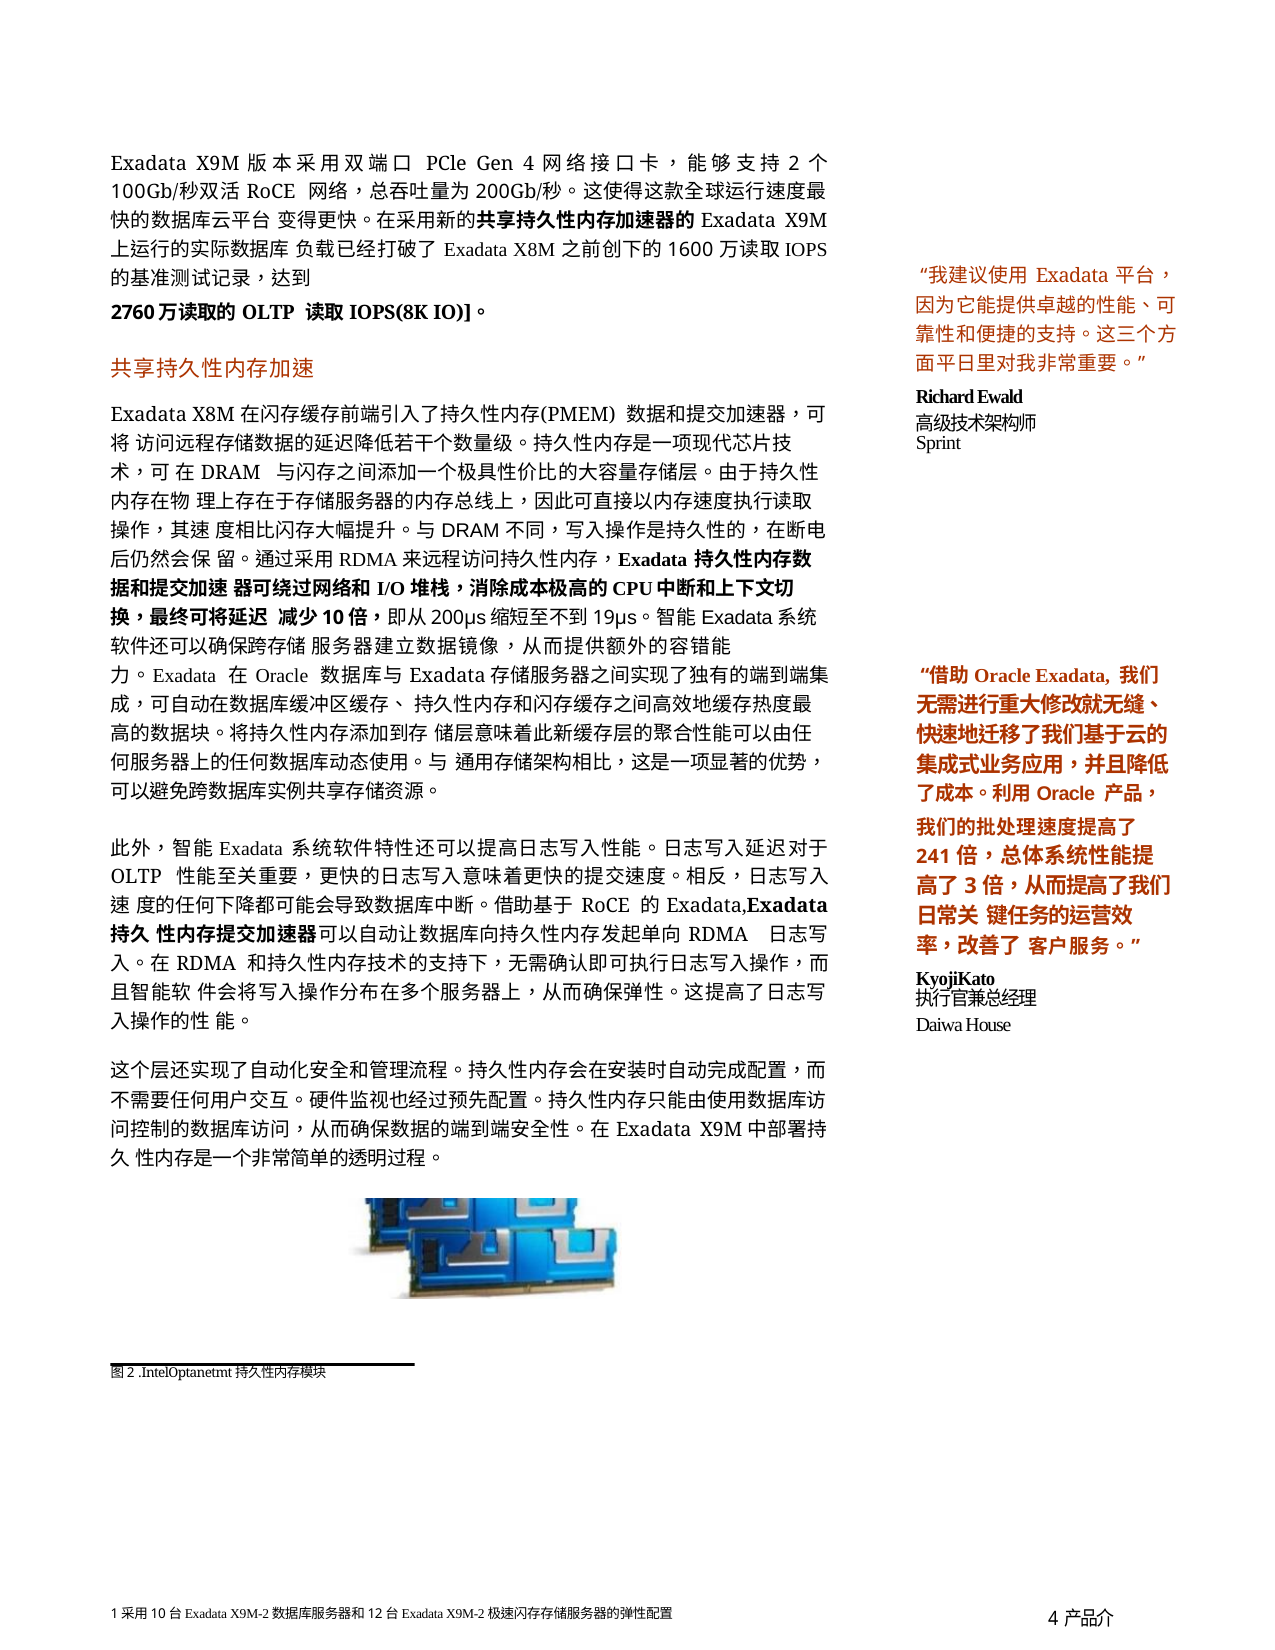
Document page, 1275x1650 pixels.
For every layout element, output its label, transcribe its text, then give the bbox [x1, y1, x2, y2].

text 1采用10台Exadata X9M-2数据库服务器和12台Exadata X9M-2极速闪存存储服务器的弹性配置 [110, 1605, 1037, 1622]
text 共享持久性内存加速 [110, 354, 905, 382]
text 4 产品介绍/Oracle Exadata数据库云平台X9M-2/版本210524 [1048, 1605, 1177, 1631]
text Richard Ewald [916, 390, 1177, 407]
text 我们的批处理速度提高了241 倍，总体系统性能提高了3 倍，从而提高了我们日常关 键任务的运营效率，改善了 客户服务。” [916, 813, 1172, 960]
text 2760万读取的 OLTP 读取 IOPS(8K IO)]。 [111, 300, 905, 325]
text KyojiKato [916, 972, 959, 989]
text 这个层还实现了自动化安全和管理流程。持久性内存会在安装时自动完成配置，而 不需要任何用户交互。硬件监视也经过预先配置。持久性内存只能由使用数据库访 问控制的数据库访问，从而确保数据的端到端安全性。在 Exadata X9M 中部署持久 性内存是一个非常简单的透明过程。 [110, 1057, 827, 1171]
text 执行官兼总经理 [916, 990, 1177, 1017]
text 高级技术架构师 [916, 409, 1177, 435]
picture [347, 1198, 622, 1299]
text Daiwa House [916, 1017, 1177, 1035]
text Sprint [916, 435, 1177, 453]
text KyojiKato [951, 972, 1177, 989]
text Exadata X9M版本采用双端口 PCle Gen 4网络接口卡，能够支持2个100Gb/秒双活 RoCE 网络，总吞吐量为200Gb/秒。这使得这款全球运行速度最快的数据库云平台 变得更快。在采用新的共享持久性内存加速器的 Exadata X9M 上运行的实际数据库 负载已经打破了 Exadata X8M 之前创下的1600 万读取IOPS 的基准测试记录，达到 [110, 149, 828, 291]
text 图2 .IntelOptanetmt持久性内存模块 [110, 1364, 1177, 1381]
text 此外，智能 Exadata 系统软件特性还可以提高日志写入性能。日志写入延迟对于 OLTP 性能至关重要，更快的日志写入意味着更快的提交速度。相反，日志写入速 度的任何下降都可能会导致数据库中断。借助基于 RoCE 的 Exadata,Exadata 持久 性内存提交加速器可以自动让数据库向持久性内存发起单向 RDMA 日志写入。在 RDMA 和持久性内存技术的支持下，无需确认即可执行日志写入操作，而且智能软 件会将写入操作分布在多个服务器上，从而确保弹性。这提高了日志写入操作的性 能。 [110, 834, 829, 1034]
text “借助 Oracle Exadata, 我们 无需进行重大修改就无缝、 快速地迁移了我们基于云的 集成式业务应用，并且降低 了成本。利用 Oracle 产品， [916, 662, 1174, 806]
text “我建议使用 Exadata 平台， 因为它能提供卓越的性能、可 靠性和便捷的支持。这三个方 面平日里对我非常重要。” [916, 262, 1177, 376]
text Exadata X8M 在闪存缓存前端引入了持久性内存(PMEM) 数据和提交加速器，可将 访问远程存储数据的延迟降低若干个数量级。持久性内存是一项现代芯片技术，可 在 DRAM 与闪存之间添加一个极具性价比的大容量存储层。由于持久性内存在物 理上存在于存储服务器的内存总线上，因此可直接以内存速度执行读取操作，其速 度相比闪存大幅提升。与 DRAM 不同，写入操作是持久性的，在断电后仍然会保 留。通过采用 RDMA 来远程访问持久性内存，Exadata 持久性内存数据和提交加速 器可绕过网络和 I/O 堆栈，消除成本极高的CPU中断和上下文切换，最终可将延迟 减少10倍，即从200μs缩短至不到19μs。智能 Exadata 系统软件还可以确保跨存储 服务器建立数据镜像，从而提供额外的容错能力。Exadata 在 Oracle 数据库与 Exadata 存储服务器之间实现了独有的端到端集成，可自动在数据库缓冲区缓存、 持久性内存和闪存缓存之间高效地缓存热度最高的数据块。将持久性内存添加到存 储层意味着此新缓存层的聚合性能可以由任何服务器上的任何数据库动态使用。与 通用存储架构相比，这是一项显著的优势，可以避免跨数据库实例共享存储资源。 [110, 400, 830, 804]
